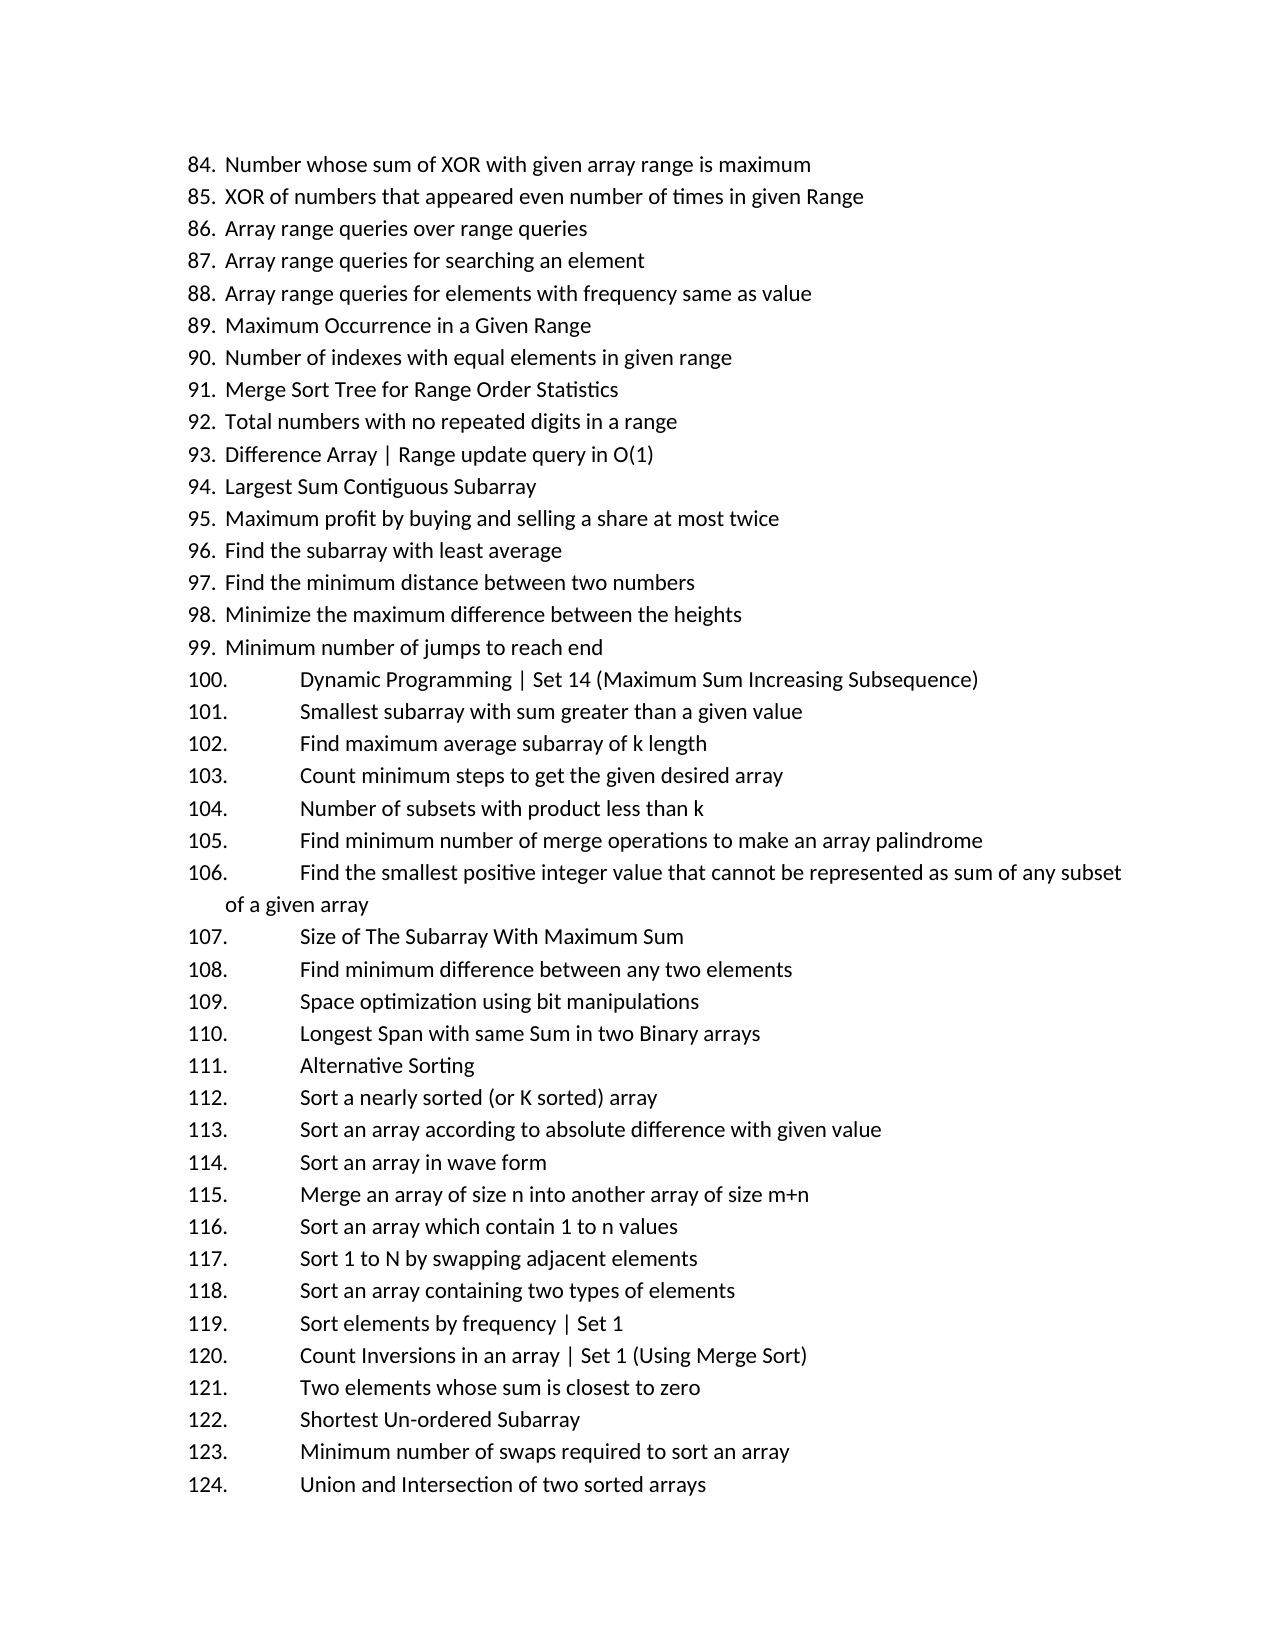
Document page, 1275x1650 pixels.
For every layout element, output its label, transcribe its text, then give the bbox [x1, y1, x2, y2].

list Space optimization using bit manipulations [187, 987, 1125, 1015]
list Sort an array which contain 1 to n values [187, 1212, 1125, 1240]
list Minimum number of swaps required to sort an array [187, 1437, 1125, 1466]
list Dynamic Programming | Set 14 (Maximum Sum Increasing Subsequence) [187, 665, 1125, 693]
list Smallest subarray with sum greater than a given value [187, 697, 1125, 725]
list Shortest Un-ordered Subarray [187, 1405, 1125, 1433]
list Number of indexes with equal elements in given range [187, 343, 1125, 371]
list Count minimum steps to get the given desired array [187, 762, 1125, 789]
list Merge Sort Tree for Range Order Statistics [187, 375, 1125, 403]
list Find minimum difference between any two elements [187, 955, 1125, 983]
list Sort elements by frequency | Set 1 [187, 1309, 1125, 1337]
list Find the smallest positive integer value that cannot be represented as sum of any subset of a given array [187, 858, 1125, 918]
list Minimize the maximum difference between the heights [187, 601, 1125, 629]
list Size of The Subarray With Maximum Sum [187, 922, 1125, 951]
list Find maximum average subarray of k length [187, 729, 1125, 757]
list Array range queries for searching an element [187, 247, 1125, 274]
list Count Inversions in an array | Set 1 (Using Merge Sort) [187, 1341, 1125, 1369]
list Number whose sum of XOR with given array range is maximum [187, 150, 1125, 178]
list Find minimum number of merge operations to make an array palindrome [187, 826, 1125, 854]
list Maximum Occurrence in a Given Range [187, 311, 1125, 339]
list Longest Span with same Sum in two Binary arrays [187, 1019, 1125, 1047]
list Array range queries for elements with frequency same as value [187, 279, 1125, 307]
list Sort an array containing two types of elements [187, 1277, 1125, 1304]
list Minimum number of jumps to reach end [187, 633, 1125, 661]
list Two elements whose sum is closest to zero [187, 1373, 1125, 1401]
list Sort an array in wave form [187, 1148, 1125, 1176]
list Array range queries over range queries [187, 214, 1125, 242]
list Union and Intersection of two sorted arrays [187, 1470, 1125, 1498]
list Maximum profit by buying and selling a share at most twice [187, 504, 1125, 532]
list XOR of numbers that appeared even number of times in given Range [187, 182, 1125, 210]
list Find the subarray with least average [187, 536, 1125, 564]
list Sort 1 to N by swapping adjacent elements [187, 1244, 1125, 1272]
list Total numbers with no repeated digits in a range [187, 407, 1125, 436]
list Number of subsets with product less than k [187, 794, 1125, 822]
list Largest Sum Contiguous Subarray [187, 472, 1125, 500]
list Merge an array of size n into another array of size m+n [187, 1180, 1125, 1208]
list Difference Array | Range update query in O(1) [187, 440, 1125, 468]
list Find the minimum distance between two numbers [187, 568, 1125, 596]
list Alternative Sorting [187, 1051, 1125, 1079]
list Sort an array according to absolute difference with given value [187, 1116, 1125, 1144]
list Sort a nearly sorted (or K sorted) array [187, 1083, 1125, 1111]
